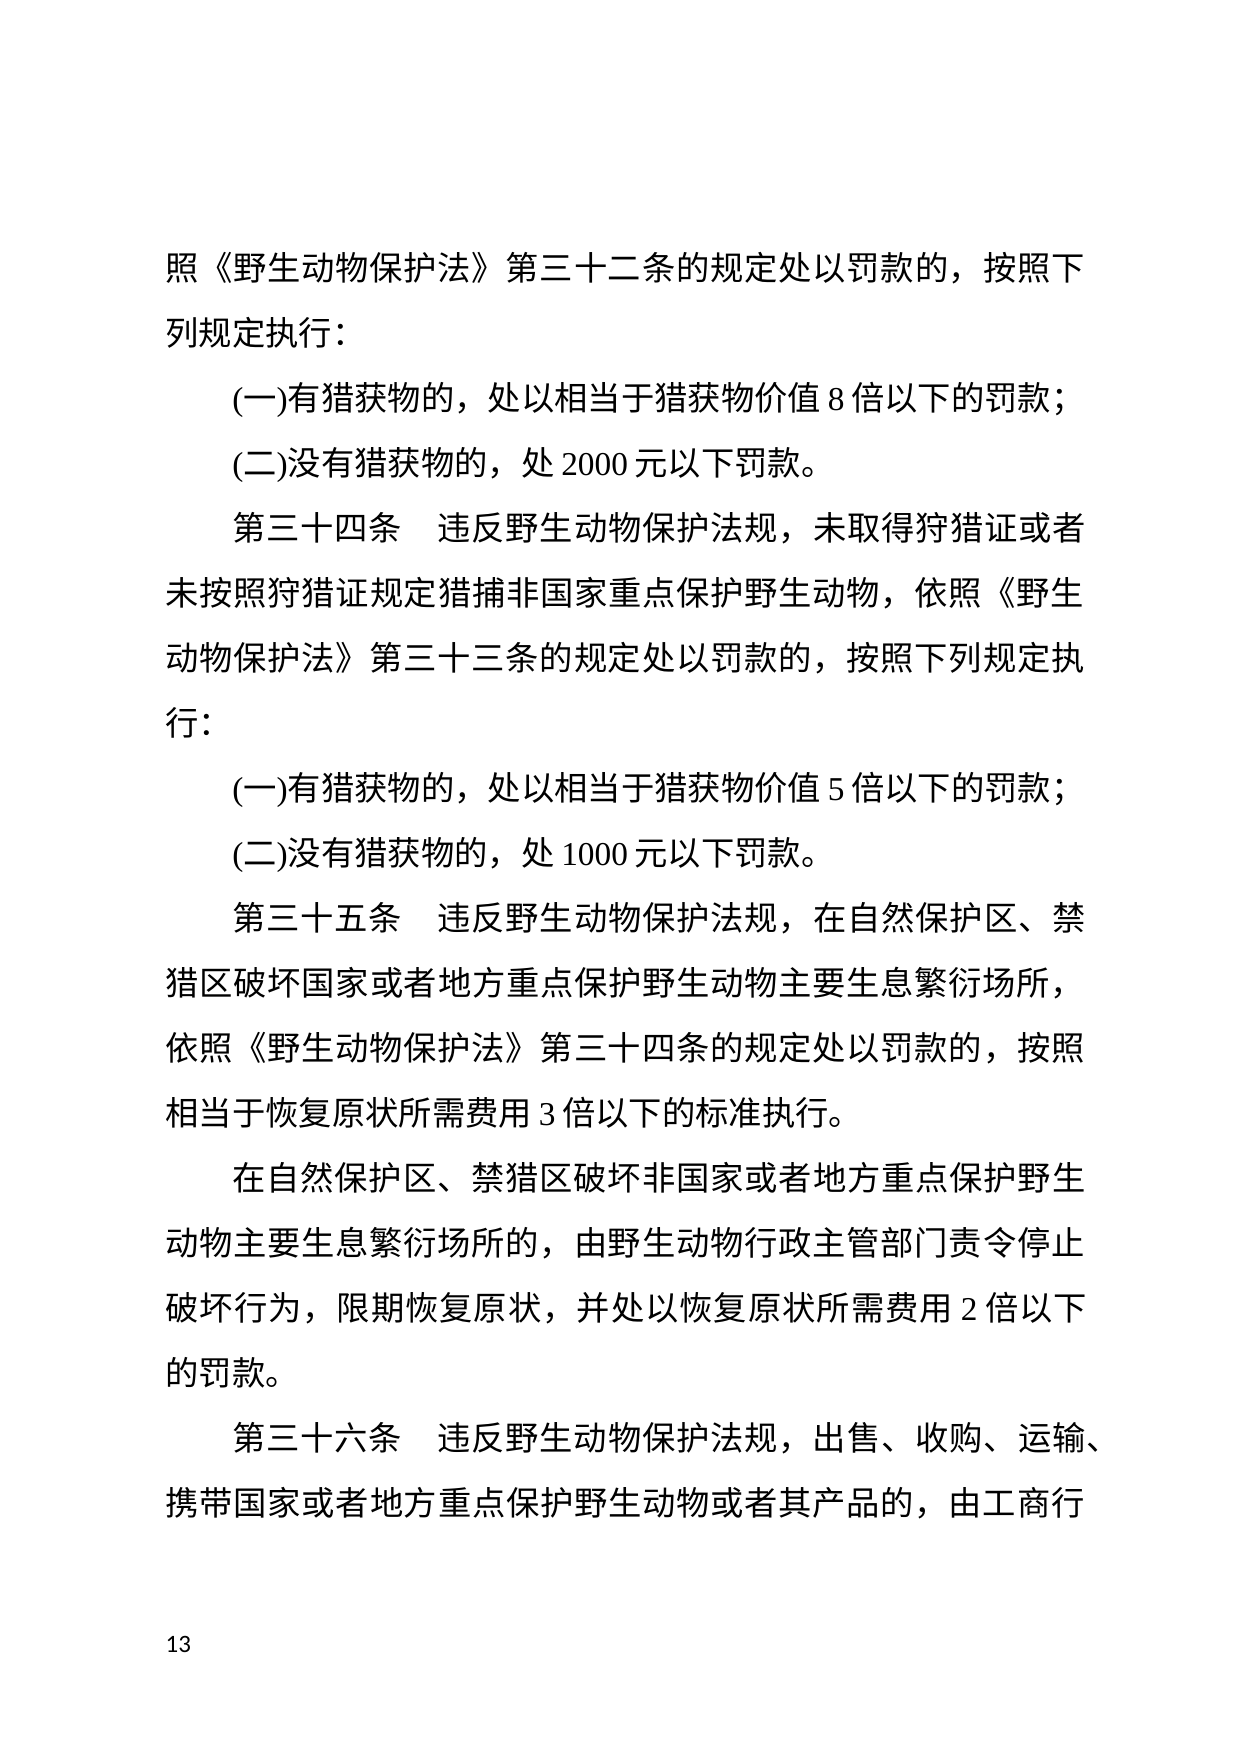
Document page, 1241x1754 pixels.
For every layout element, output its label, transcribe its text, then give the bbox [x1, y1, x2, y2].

text (二)没有猎获物的，处2000元以下罚款。 [165, 428, 1087, 493]
text (一)有猎获物的，处以相当于猎获物价值8倍以下的罚款； [165, 363, 1087, 428]
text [165, 1403, 1087, 1533]
text (二)没有猎获物的，处1000元以下罚款。 [165, 818, 1087, 883]
text 第三十五条 违反野生动物保护法规，在自然保护区、禁猎区破坏国家或者地方重点保护野生动物主要生息繁衍场所，依照《野生动物保护法》第三十四条的规定处以罚款的，按照相当于恢复原状所需费用3倍以下的标准执行。 [165, 883, 1087, 1143]
text (一)有猎获物的，处以相当于猎获物价值5倍以下的罚款； [165, 753, 1087, 818]
text 第三十四条 违反野生动物保护法规，未取得狩猎证或者未按照狩猎证规定猎捕非国家重点保护野生动物，依照《野生动物保护法》第三十三条的规定处以罚款的，按照下列规定执行： [165, 493, 1087, 753]
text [165, 233, 1087, 363]
text 在自然保护区、禁猎区破坏非国家或者地方重点保护野生动物主要生息繁衍场所的，由野生动物行政主管部门责令停止破坏行为，限期恢复原状，并处以恢复原状所需费用2倍以下的罚款。 [165, 1143, 1087, 1403]
